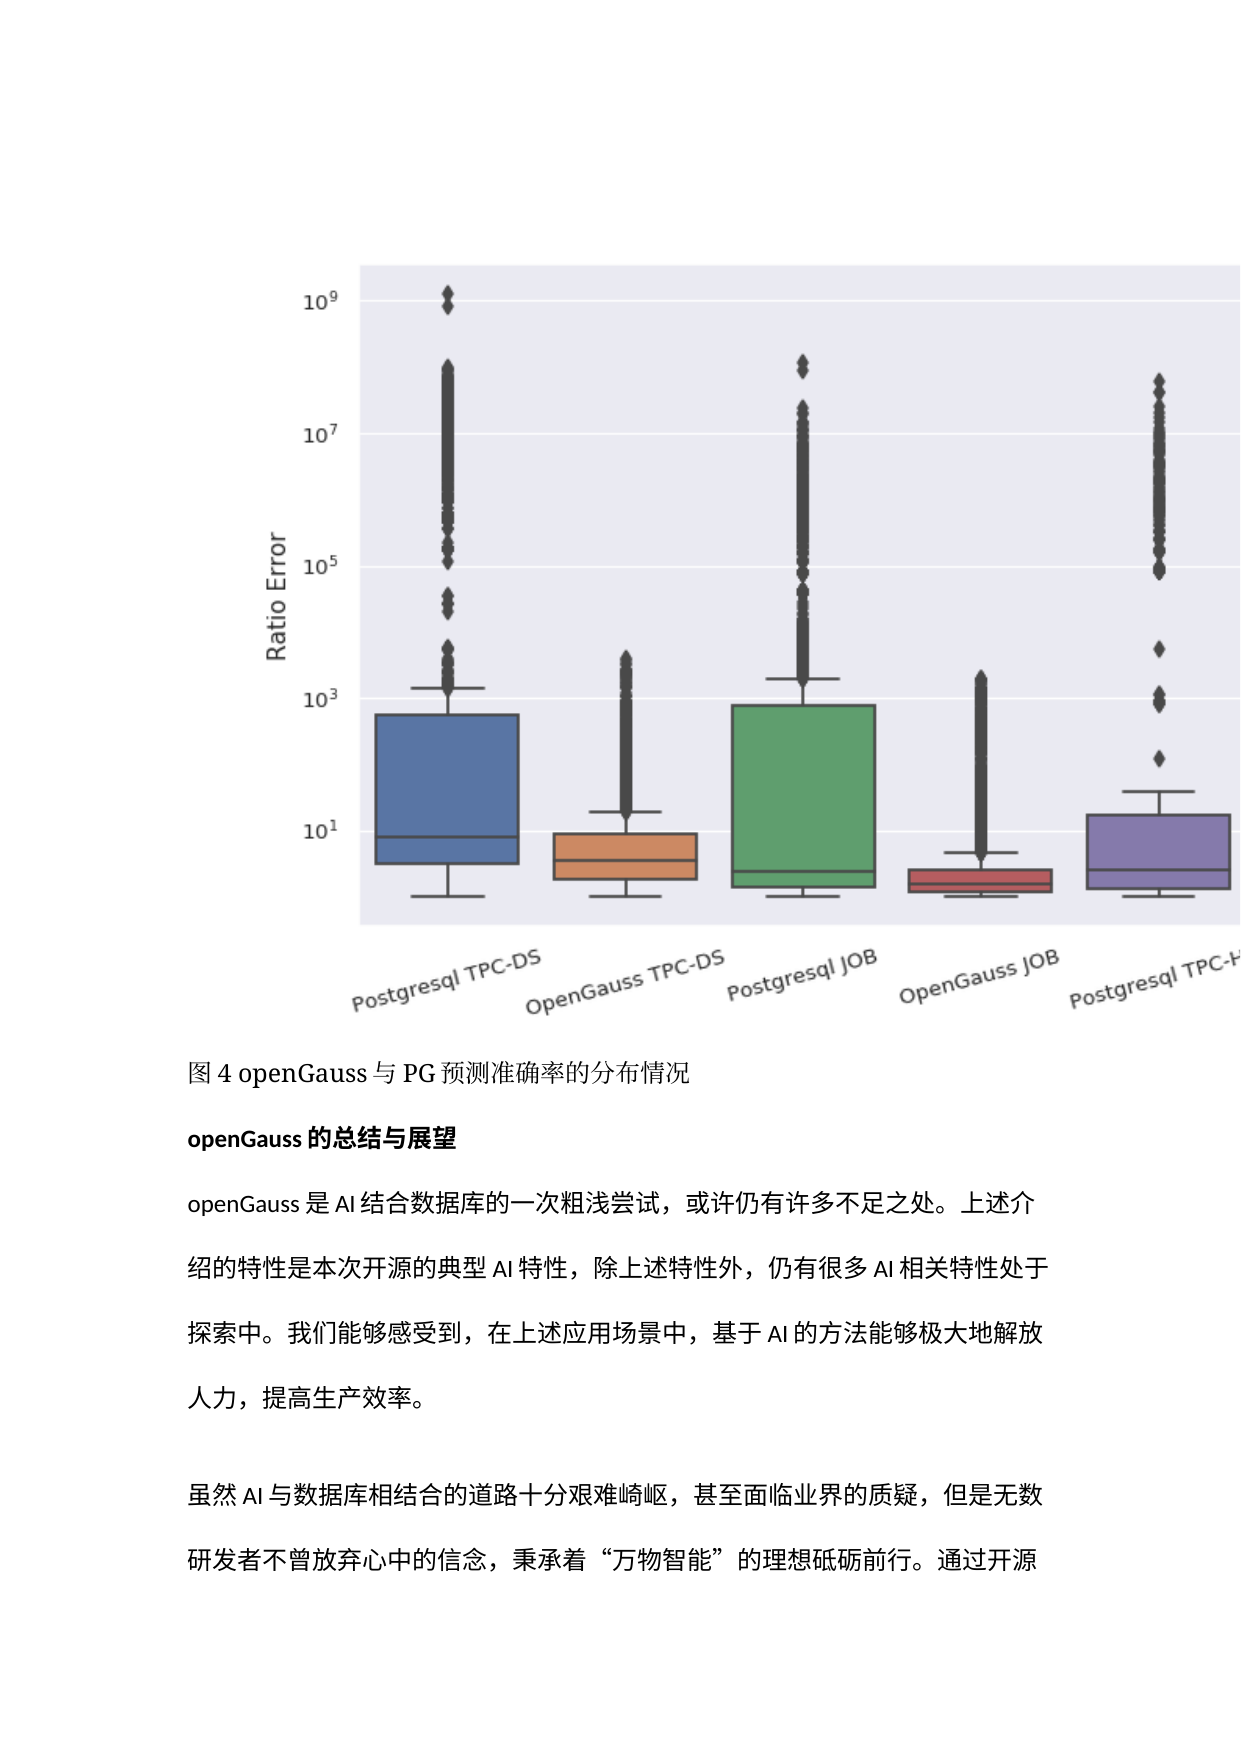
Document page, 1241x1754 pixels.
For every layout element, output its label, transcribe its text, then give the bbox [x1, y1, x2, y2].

text openGauss是AI结合数据库的一次粗浅尝试，或许仍有许多不足之处。上述介绍的特性是本次开源的典型AI特性，除上述特性外，仍有很多AI相关特性处于探索中。我们能够感受到，在上述应用场景中，基于AI的方法能够极大地解放人力，提高生产效率。 [187, 1169, 1053, 1429]
text openGauss的总结与展望 [187, 1104, 1053, 1169]
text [187, 1461, 1053, 1591]
text 图4 openGauss与PG预测准确率的分布情况 [187, 1022, 1053, 1104]
picture [187, 162, 1241, 1022]
